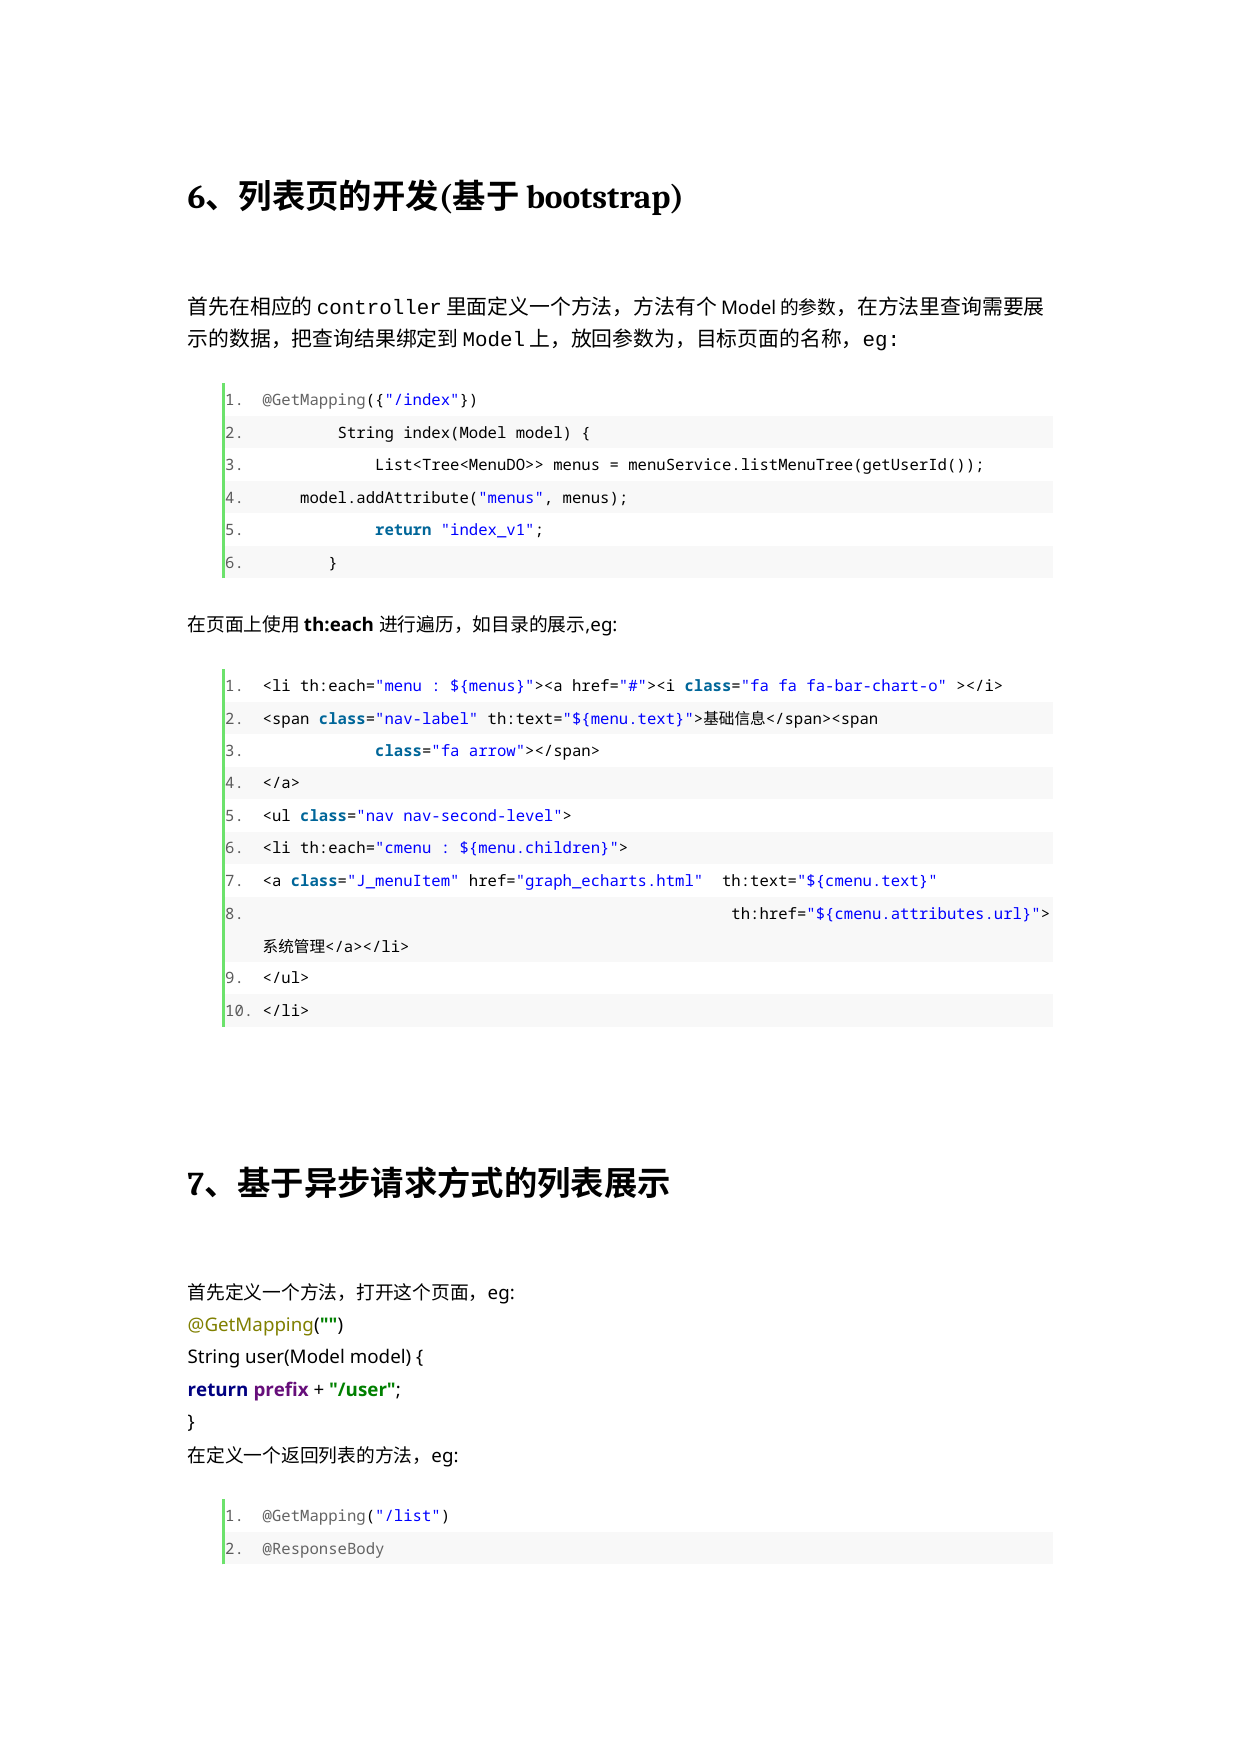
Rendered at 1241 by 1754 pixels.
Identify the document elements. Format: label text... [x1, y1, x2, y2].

list List<Tree<MenuDO>> menus = menuService.listMenuTree(getUserId()); [225, 448, 1053, 481]
list model.addAttribute("menus", menus); [225, 481, 1053, 513]
list String index(Model model) { [225, 416, 1053, 448]
list @ResponseBody [225, 1532, 1053, 1564]
text 在定义一个返回列表的方法，eg: [187, 1438, 1053, 1470]
text 首先定义一个方法，打开这个页面，eg: [187, 1275, 1053, 1308]
subtitle 7、基于异步请求方式的列表展示 [187, 1148, 1053, 1213]
list return "index_v1"; [225, 513, 1053, 546]
list class="fa arrow"></span> [225, 734, 1053, 767]
list } [225, 546, 1053, 578]
list <li th:each="menu : ${menus}"><a href="#"><i class="fa fa fa-bar-chart-o" ></i> [225, 669, 1053, 702]
list @GetMapping("/list") [225, 1499, 1053, 1532]
list <ul class="nav nav-second-level"> [225, 799, 1053, 832]
text 在页面上使用th:each 进行遍历，如目录的展示,eg: [187, 607, 1053, 640]
list <a class="J_menuItem" href="graph_echarts.html" th:text="${cmenu.text}" [225, 864, 1053, 897]
text @GetMapping("") String user(Model model) { return prefix + "/user"; } [187, 1308, 1053, 1438]
list @GetMapping({"/index"}) [225, 383, 1053, 416]
list </a> [225, 767, 1053, 799]
subtitle 6、列表页的开发(基于bootstrap) [187, 162, 1053, 227]
list <span class="nav-label" th:text="${menu.text}">基础信息</span><span [225, 702, 1053, 734]
list </li> [225, 994, 1053, 1027]
text 首先在相应的controller里面定义一个方法，方法有个Model的参数，在方法里查询需要展示的数据，把查询结果绑定到Model上，放回参数为，目标页面的名称，eg: [187, 289, 1053, 354]
list <li th:each="cmenu : ${menu.children}"> [225, 832, 1053, 864]
list </ul> [225, 962, 1053, 994]
list th:href="${cmenu.attributes.url}">系统管理</a></li> [225, 897, 1053, 962]
